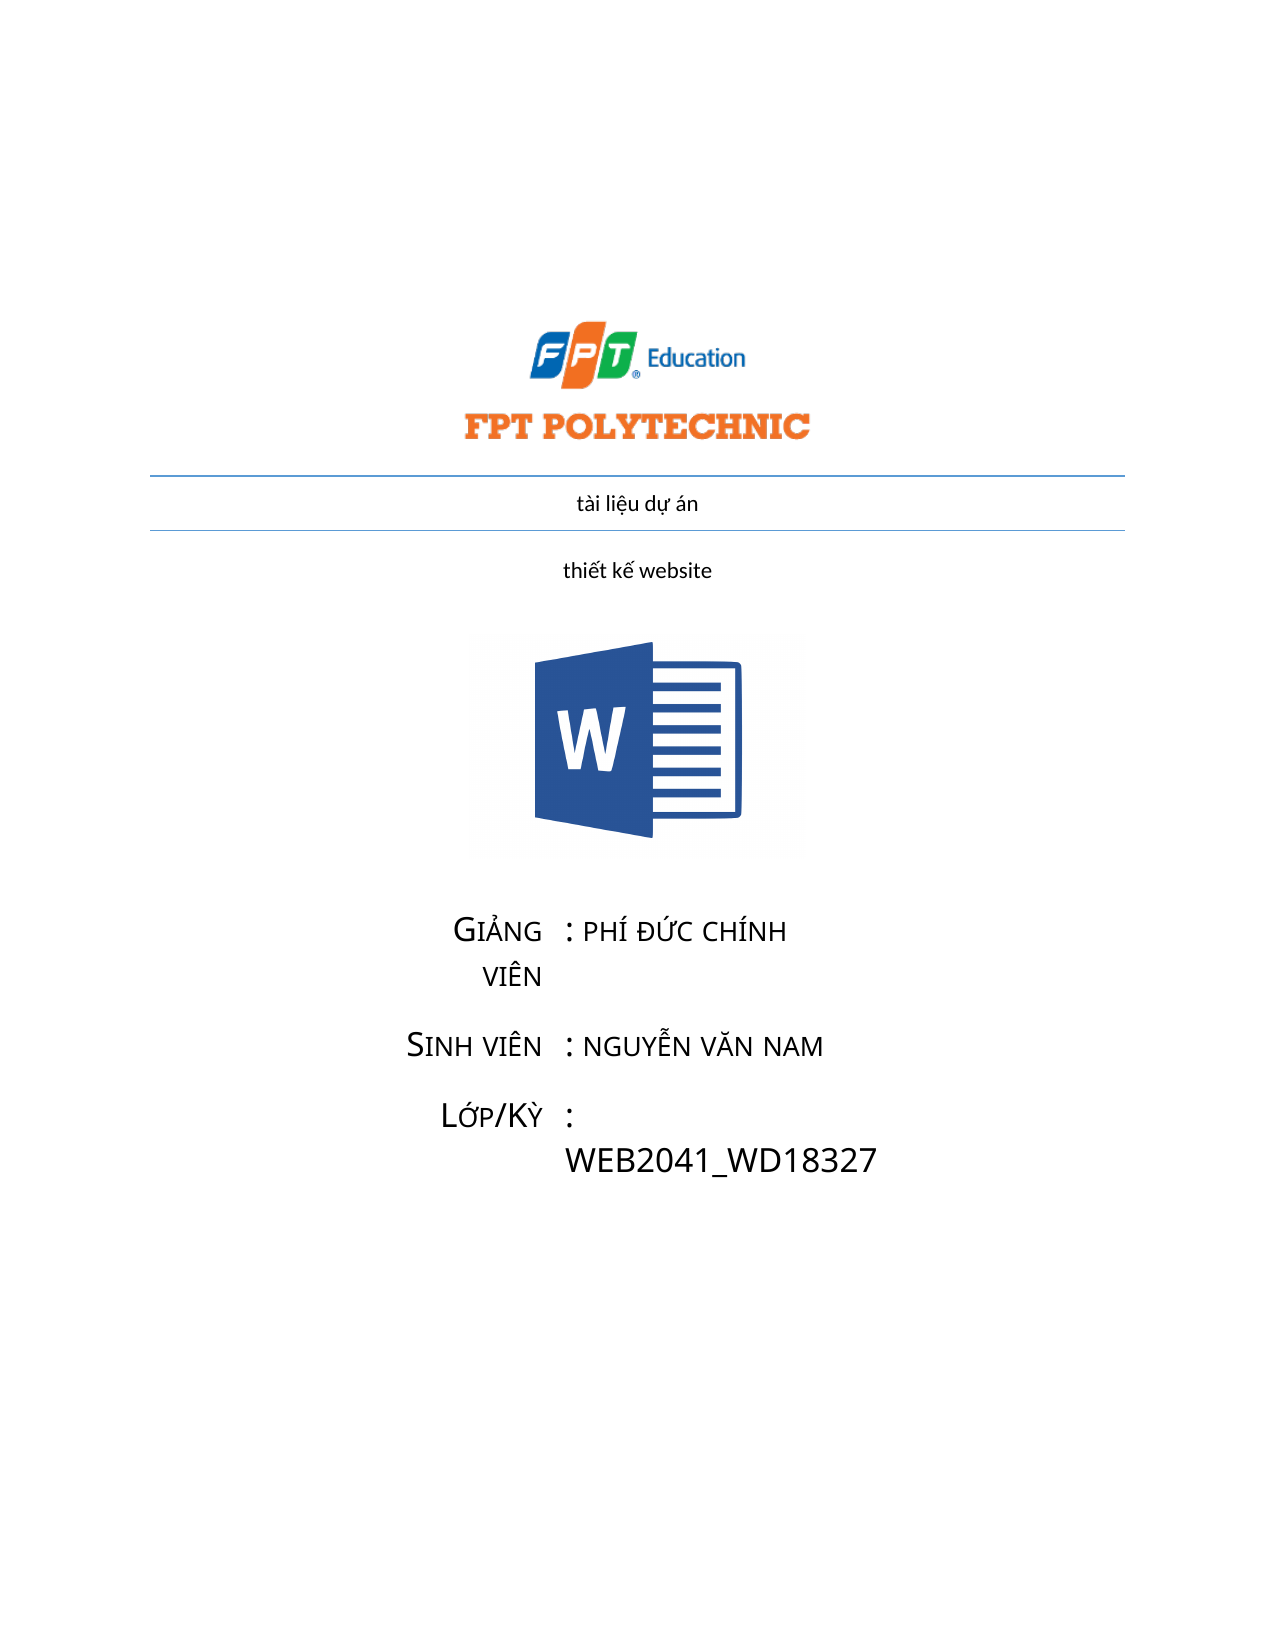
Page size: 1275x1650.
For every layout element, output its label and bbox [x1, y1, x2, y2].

picture [453, 310, 822, 451]
picture [469, 634, 806, 859]
